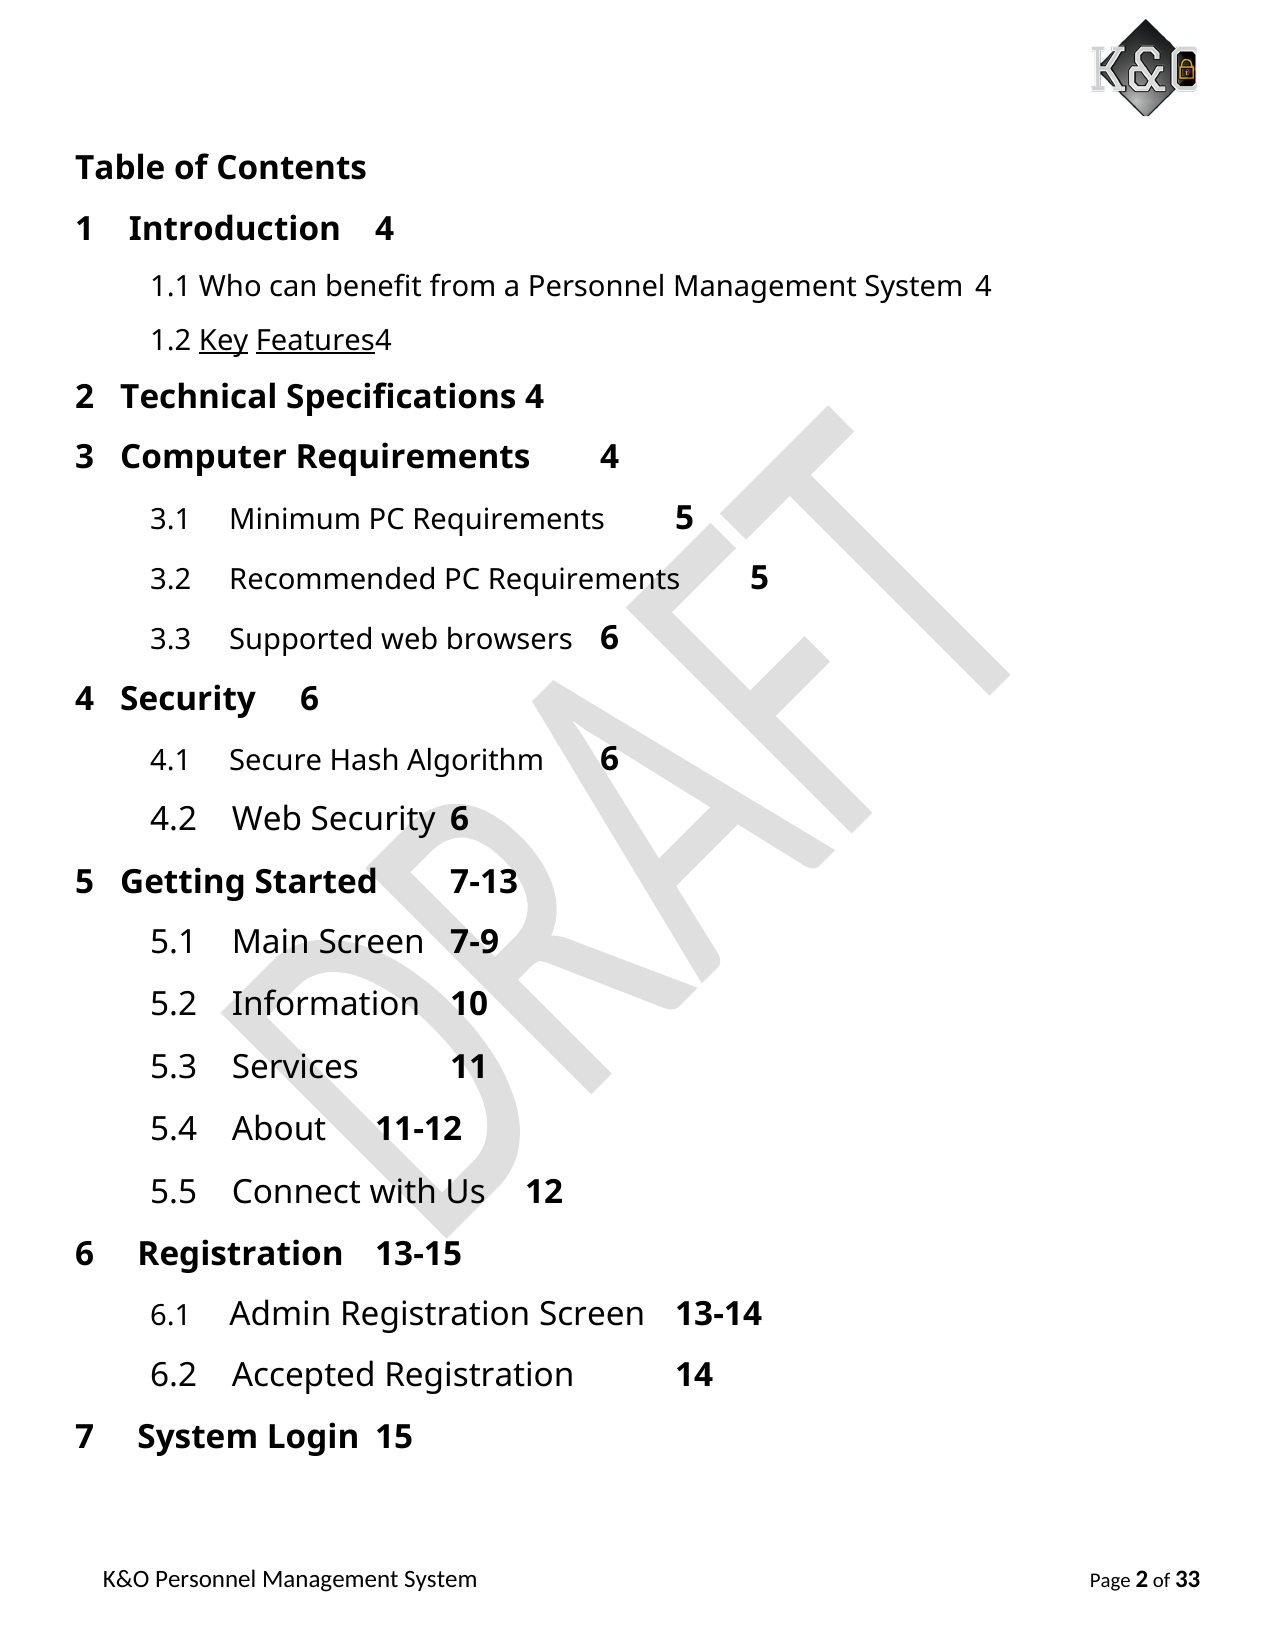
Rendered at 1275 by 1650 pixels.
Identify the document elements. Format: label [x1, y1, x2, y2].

picture [1090, 18, 1197, 116]
